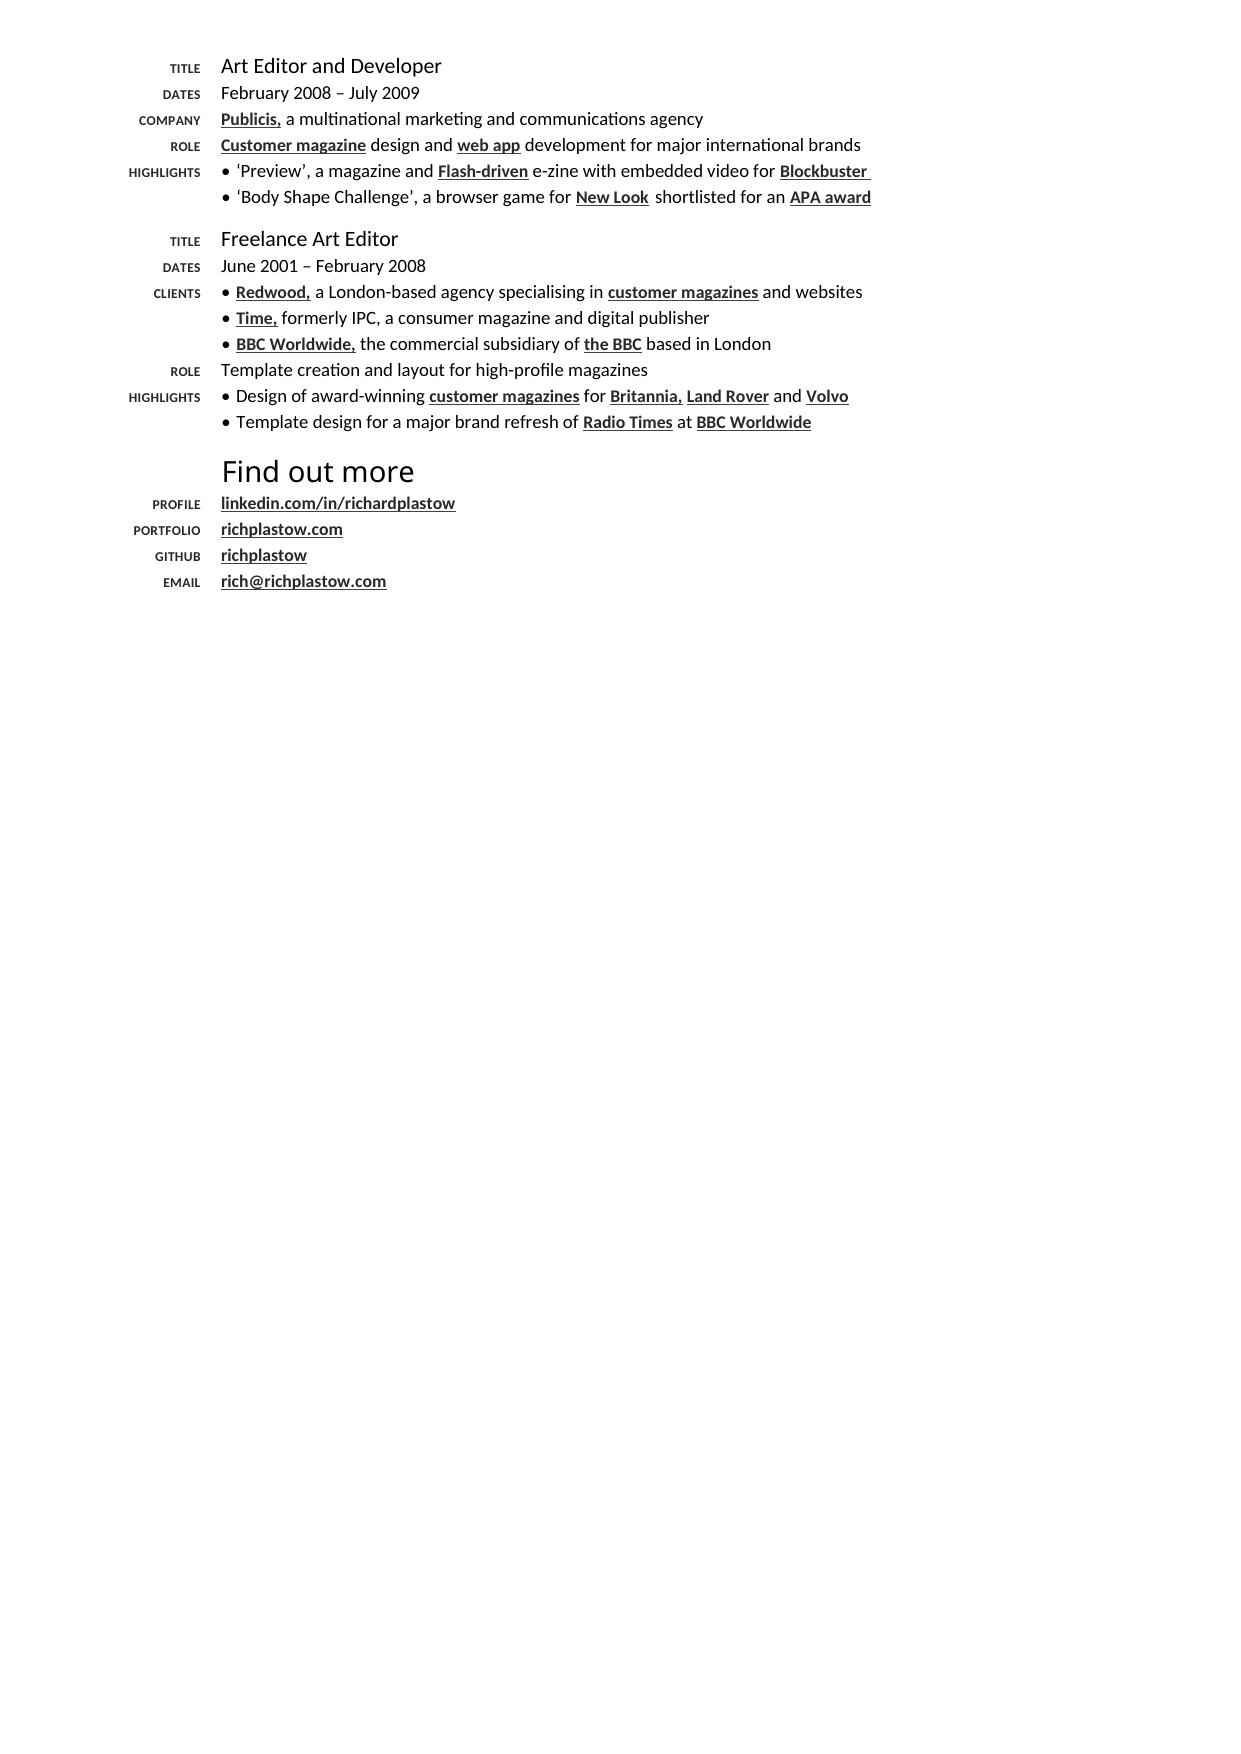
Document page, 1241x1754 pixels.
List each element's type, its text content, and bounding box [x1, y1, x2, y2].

subtitle Find out more [221, 459, 1228, 489]
title TITLE Art Editor and Developer [71, 52, 1228, 78]
text COMPANY Publicis, a multinational marketing and communications agency [71, 104, 1228, 131]
text • Time, formerly IPC, a consumer magazine and digital publisher [220, 303, 1228, 329]
title TITLE Freelance Art Editor [71, 225, 1228, 251]
text EMAIL rich@richplastow.com [71, 567, 1228, 593]
text ROLE Customer magazine design and web app development for major international brands [71, 131, 1110, 157]
text PROFILE linkedin.com/in/richardplastow [71, 489, 1228, 515]
text GITHUB richplastow [71, 541, 1228, 567]
text • ‘Body Shape Challenge’, a browser game for New Look shortlisted for an APA award [220, 183, 1228, 209]
text CLIENTS • Redwood, a London-based agency specialising in customer magazines and websites [71, 277, 1110, 303]
text HIGHLIGHTS • ‘Preview’, a magazine and Flash-driven e-zine with embedded video for Blockbuster [71, 157, 1110, 183]
text • Template design for a major brand refresh of Radio Times at BBC Worldwide [220, 408, 1228, 434]
text PORTFOLIO richplastow.com [71, 515, 1228, 541]
text DATES June 2001 – February 2008 [71, 251, 1228, 277]
text • BBC Worldwide, the commercial subsidiary of the BBC based in London [220, 329, 1228, 356]
text ROLE Template creation and layout for high-profile magazines [71, 356, 1110, 382]
text HIGHLIGHTS • Design of award-winning customer magazines for Britannia, Land Rover and Volvo [71, 382, 1110, 408]
text DATES February 2008 – July 2009 [71, 78, 1228, 104]
